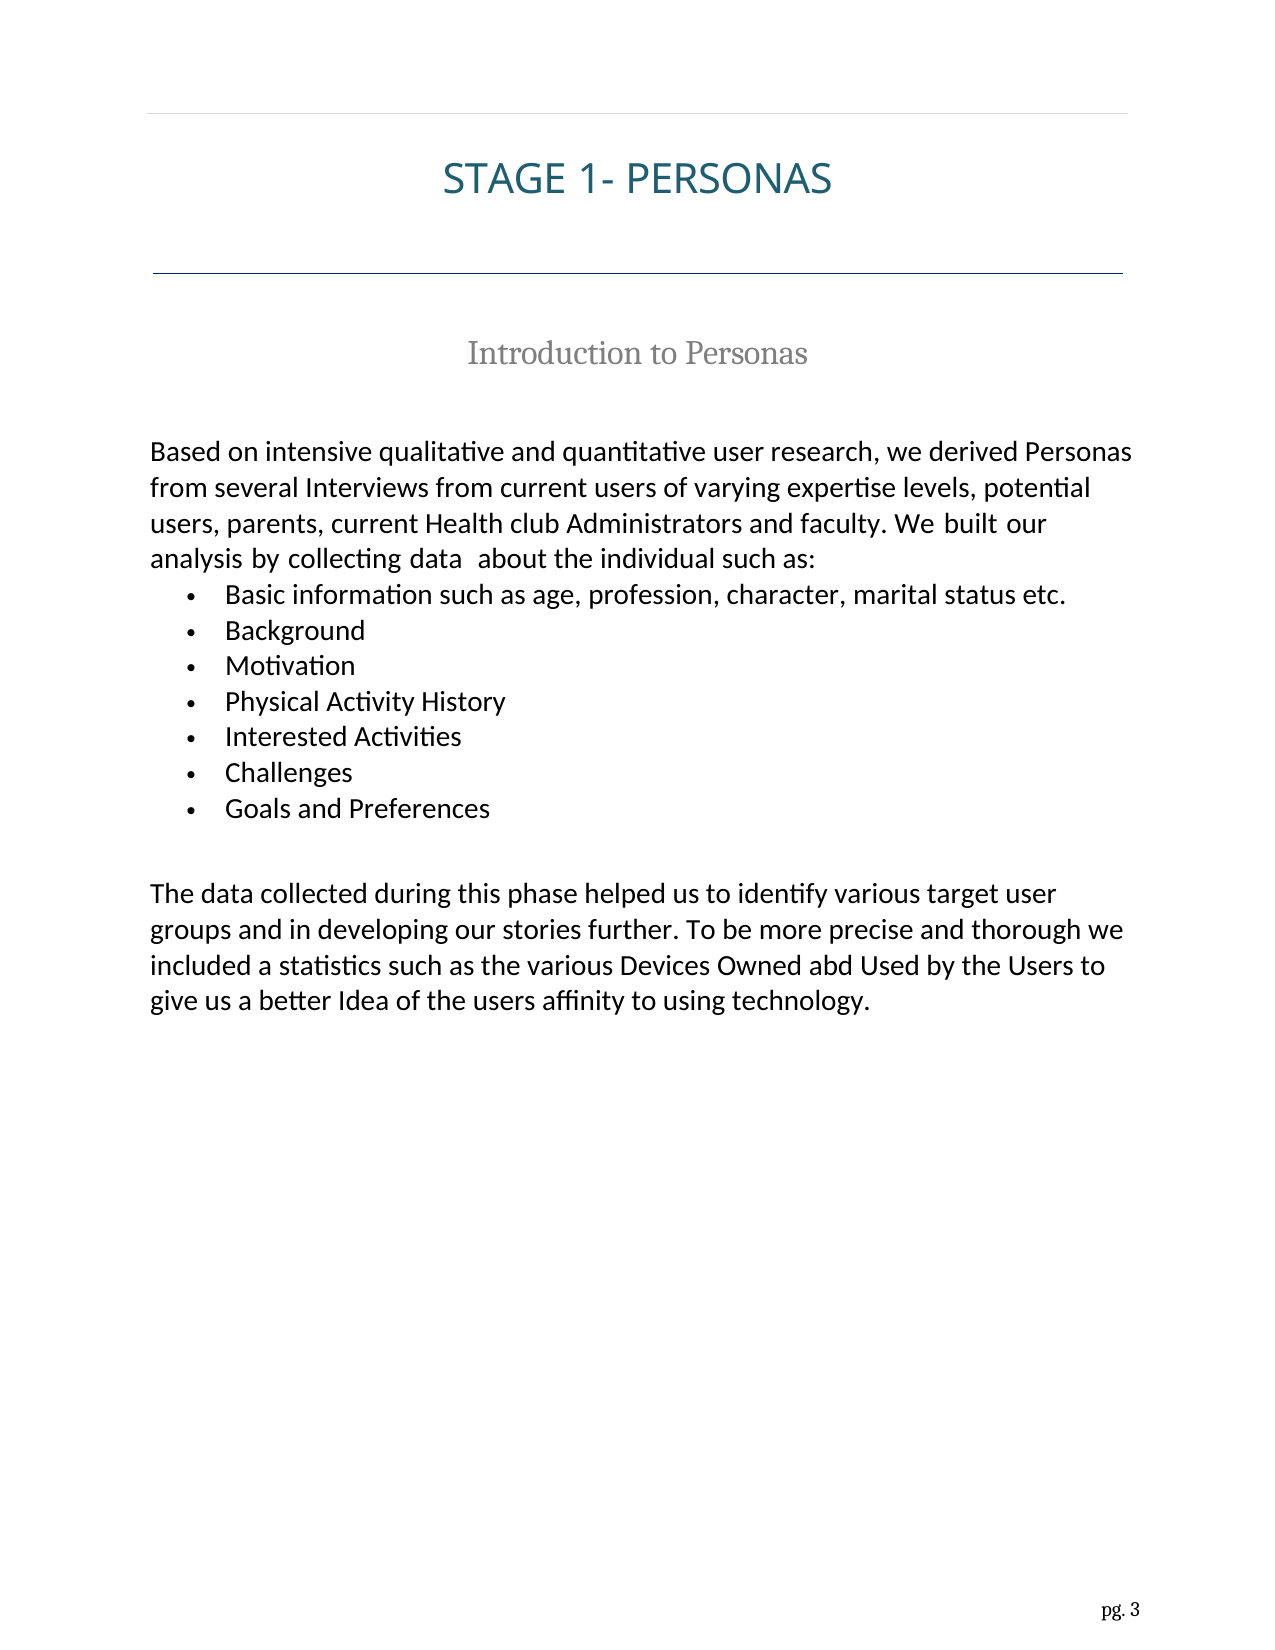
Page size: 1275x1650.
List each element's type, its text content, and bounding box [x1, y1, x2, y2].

list Goals and Preferences [187, 790, 1139, 825]
list Interested Activities [187, 718, 1139, 754]
subtitle Introduction to Personas [330, 333, 945, 373]
list Motivation [187, 647, 1139, 683]
list Basic information such as age, profession, character, marital status etc. [187, 576, 1139, 612]
subtitle STAGE 1- PERSONAS [330, 149, 945, 206]
text Based on intensive qualitative and quantitative user research, we derived Personas from several Interviews from current users of varying expertise levels, potential users, parents, current Health club Administrators and faculty. We built our analysis by collecting data about the individual such as: [150, 433, 1139, 576]
list Challenges [187, 754, 1139, 790]
list Physical Activity History [187, 683, 1139, 718]
text The data collected during this phase helped us to identify various target user groups and in developing our stories further. To be more precise and thorough we included a statistics such as the various Devices Owned abd Used by the Users to give us a better Idea of the users affinity to using technology. [150, 875, 1139, 1018]
list Background [187, 612, 1139, 647]
